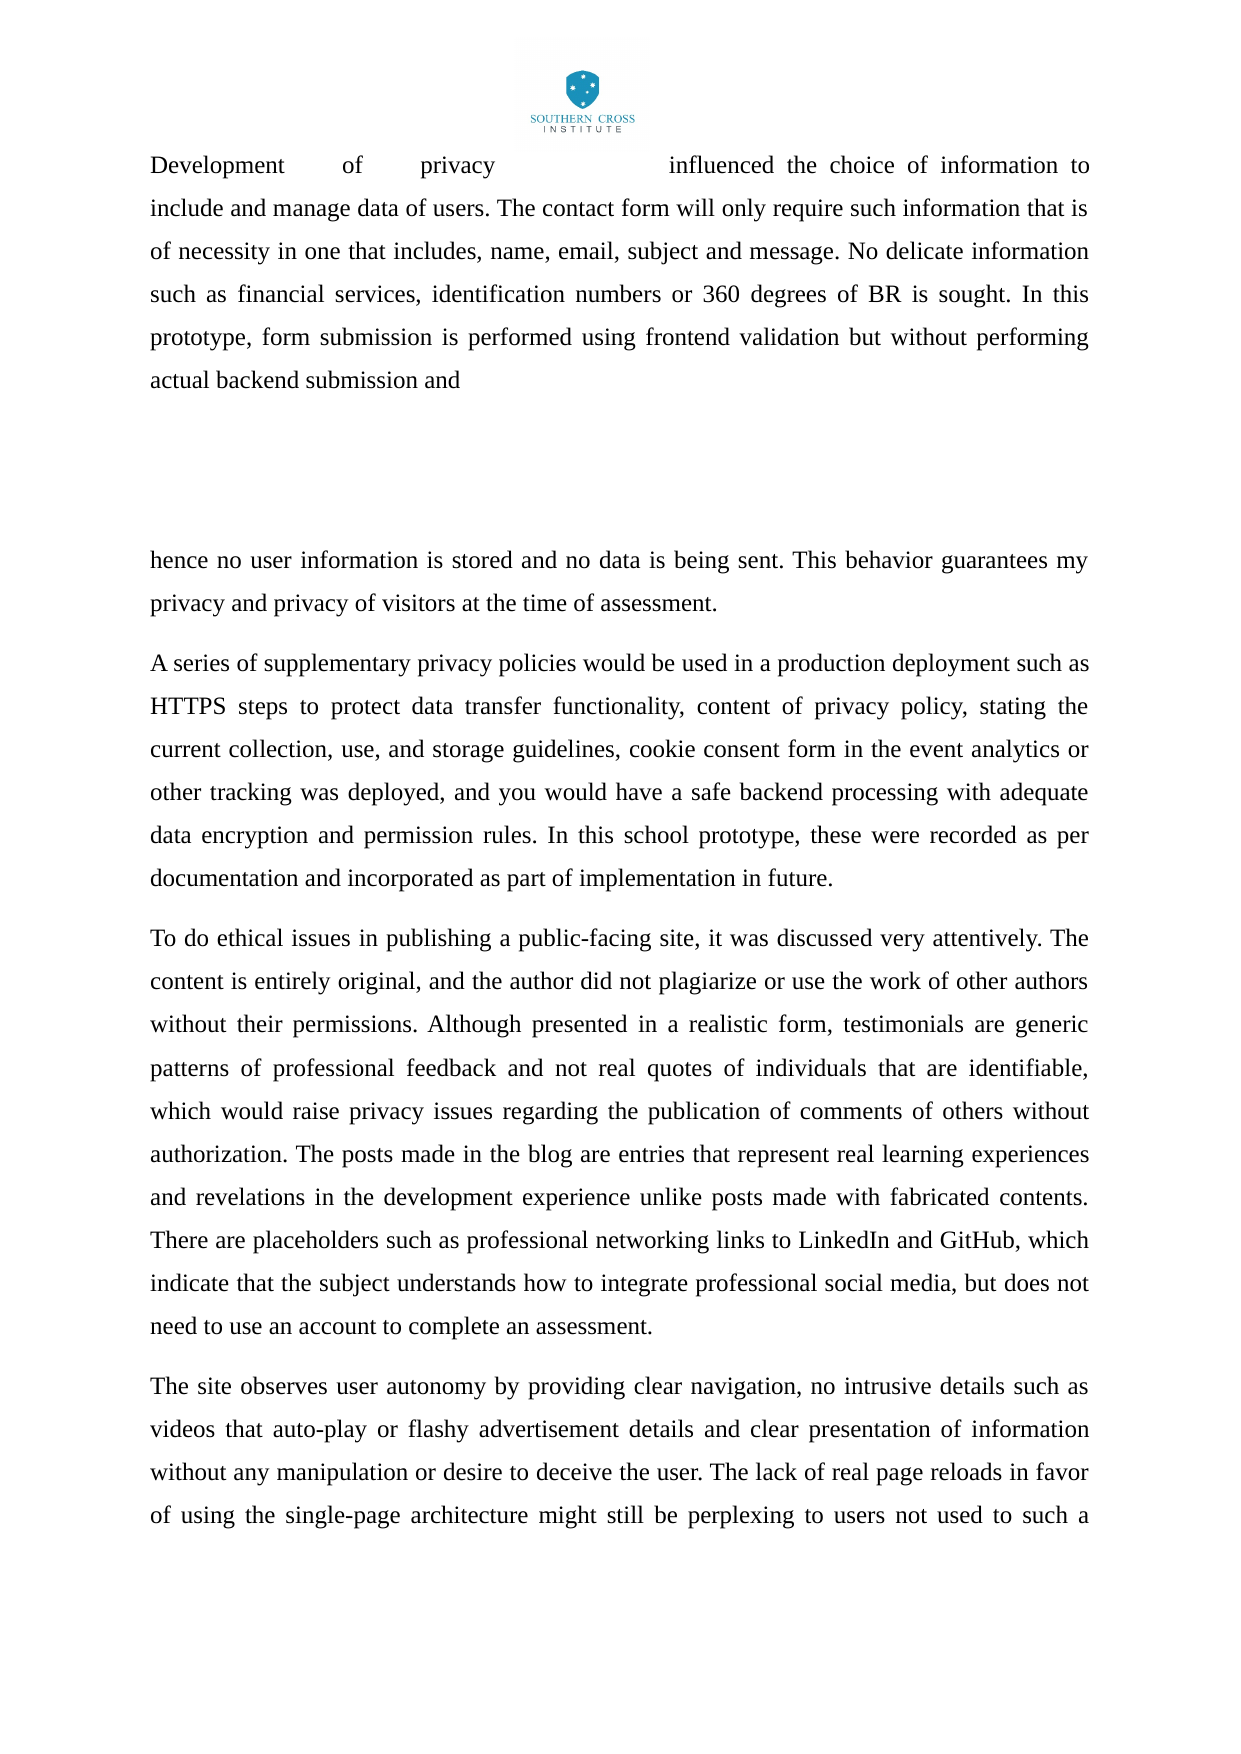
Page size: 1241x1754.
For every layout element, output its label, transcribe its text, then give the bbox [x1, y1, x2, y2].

text To do ethical issues in publishing a public-facing site, it was discussed very attentively. The content is entirely original, and the author did not plagiarize or use the work of other authors without their permissions. Although presented in a realistic form, testimonials are generic patterns of professional feedback and not real quotes of individuals that are identifiable, which would raise privacy issues regarding the publication of comments of others without authorization. The posts made in the blog are entries that represent real learning experiences and revelations in the development experience unlike posts made with fabricated contents. There are placeholders such as professional networking links to LinkedIn and GitHub, which indicate that the subject understands how to integrate professional social media, but does not need to use an account to complete an assessment. [150, 923, 1090, 1340]
picture [514, 37, 650, 150]
text hence no user information is stored and no data is being sent. This behavior guarantees my privacy and privacy of visitors at the time of assessment. [150, 545, 1090, 617]
text A series of supplementary privacy policies would be used in a production deployment such as HTTPS steps to protect data transfer functionality, content of privacy policy, stating the current collection, use, and storage guidelines, cookie consent form in the event analytics or other tracking was deployed, and you would have a safe backend processing with adequate data encryption and permission rules. In this school prototype, these were recorded as per documentation and incorporated as part of implementation in future. [150, 648, 1090, 892]
text Development of privacy influenced the choice of information to include and manage data of users. The contact form will only require such information that is of necessity in one that includes, name, email, subject and message. No delicate information such as financial services, identification numbers or 360 degrees of BR is sought. In this prototype, form submission is performed using frontend validation but without performing actual backend submission and [150, 150, 1090, 394]
